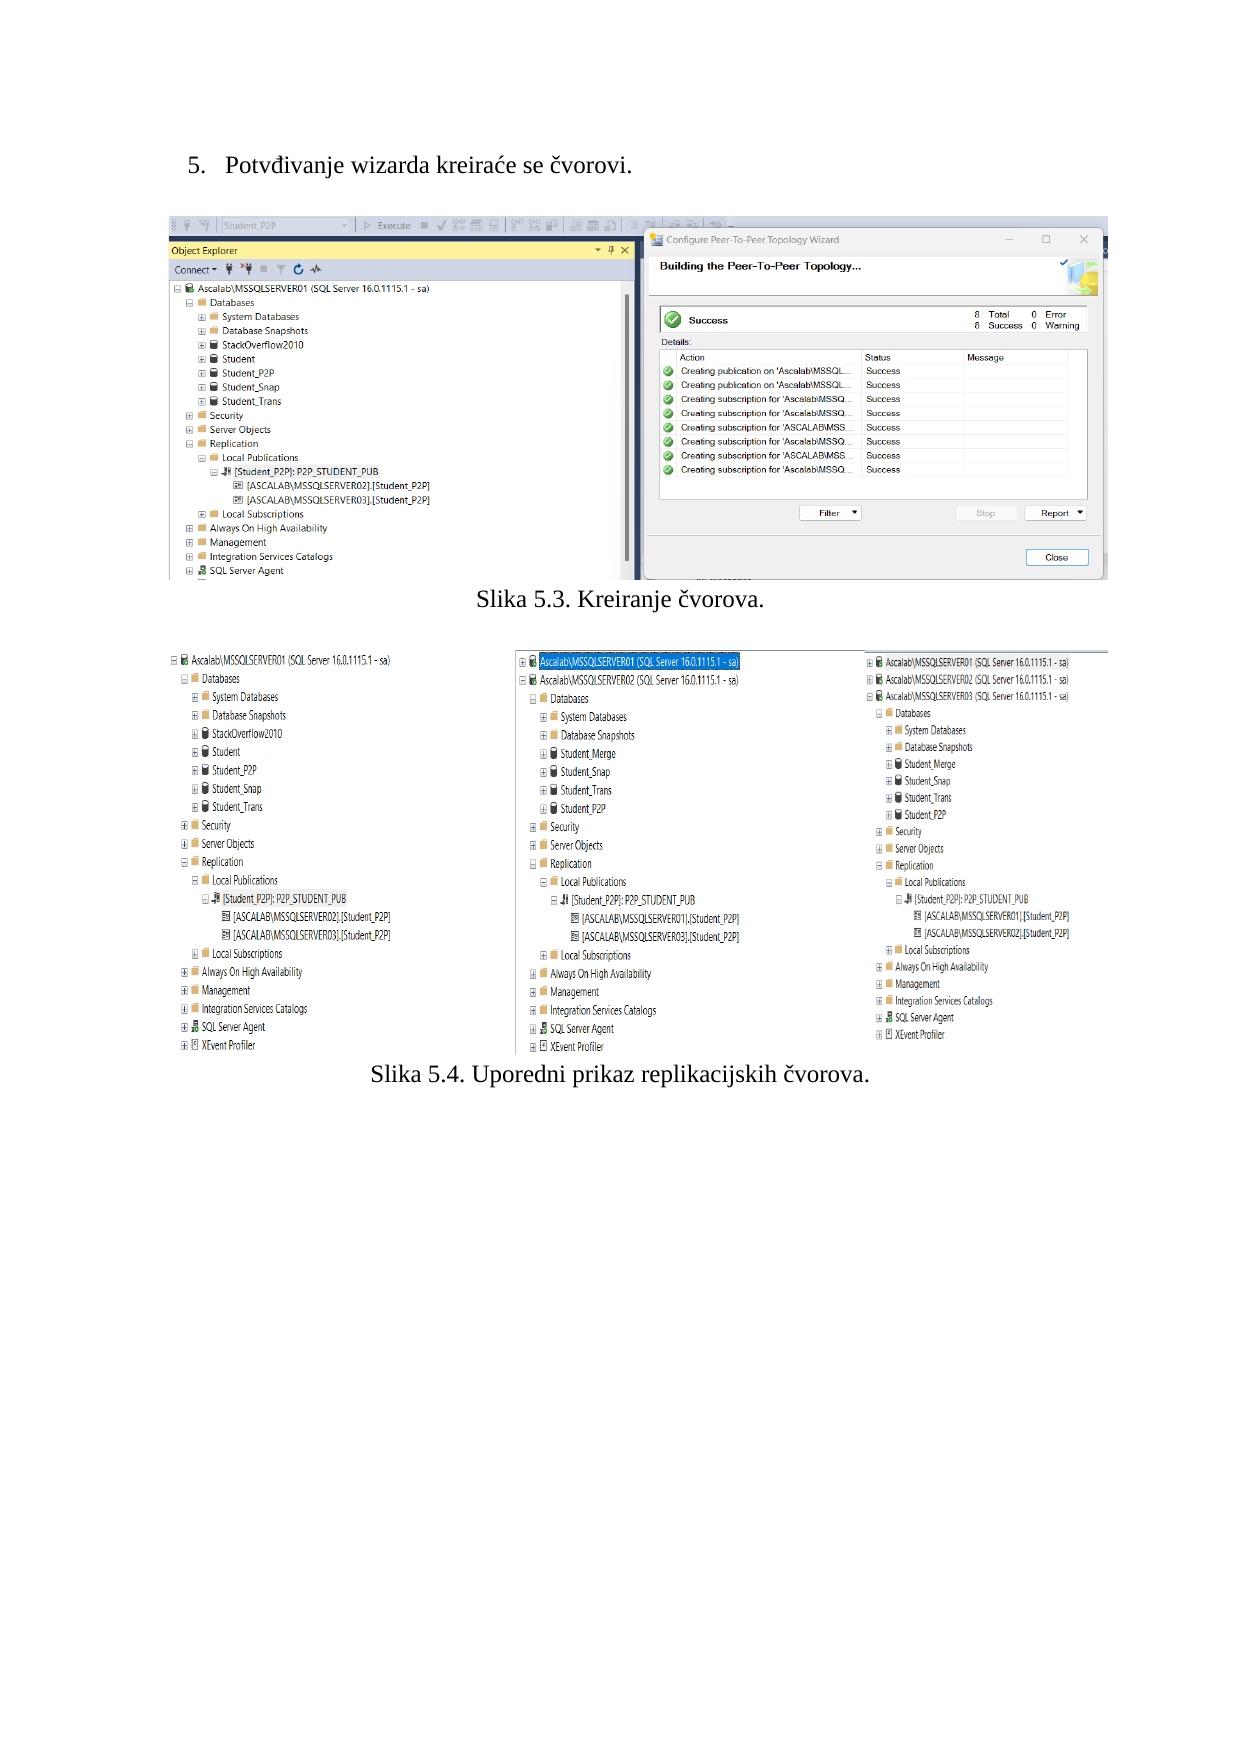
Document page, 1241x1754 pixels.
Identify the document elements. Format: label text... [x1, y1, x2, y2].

list Potvđivanje wizarda kreiraće se čvorovi. [187, 150, 1090, 179]
text Slika 5.3. Kreiranje čvorova. [150, 217, 1090, 612]
text Slika 5.4. Uporedni prikaz replikacijskih čvorova. [150, 617, 1090, 1088]
